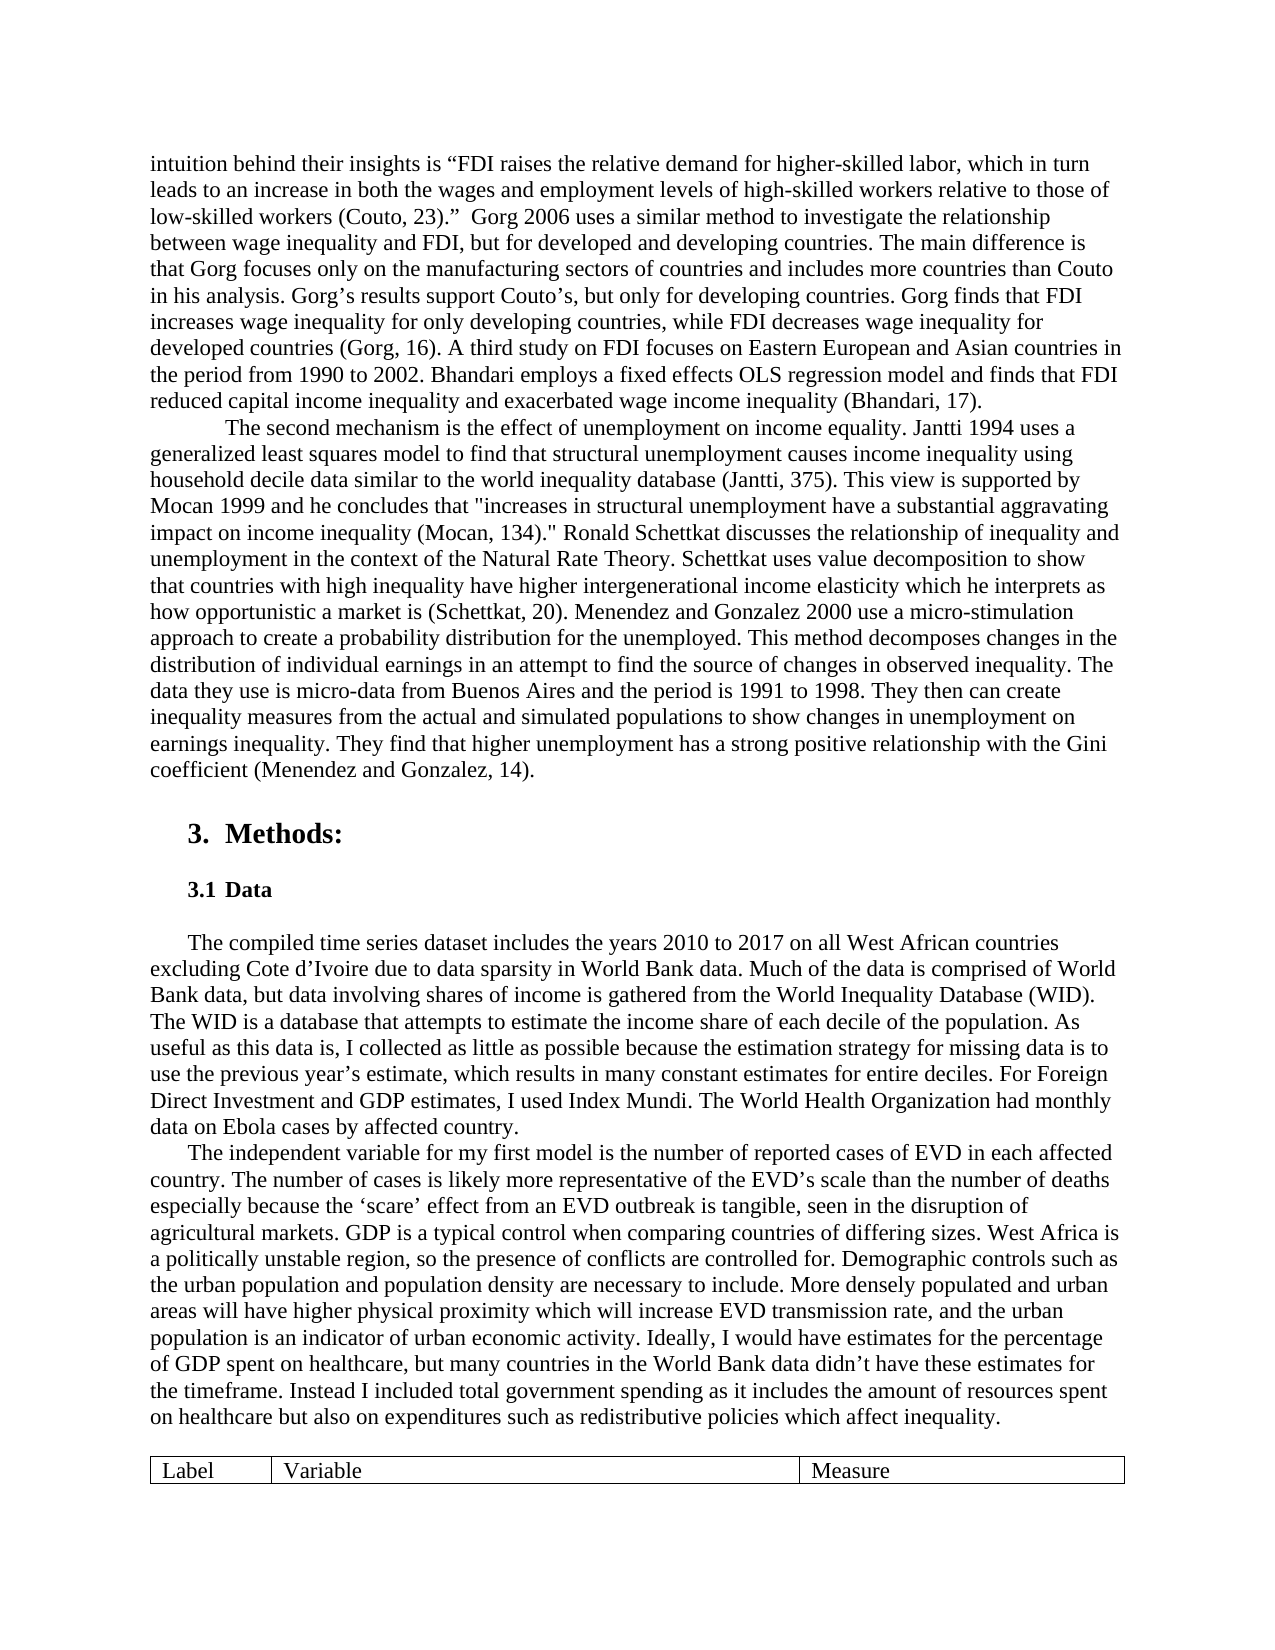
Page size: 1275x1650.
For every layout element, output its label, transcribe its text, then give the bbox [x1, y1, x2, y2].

list Data [187, 876, 1125, 902]
table_header Label [151, 1457, 271, 1483]
text The compiled time series dataset includes the years 2010 to 2017 on all West African countries excluding Cote d’Ivoire due to data sparsity in World Bank data. Much of the data is comprised of World Bank data, but data involving shares of income is gathered from the World Inequality Database (WID). The WID is a database that attempts to estimate the income share of each decile of the population. As useful as this data is, I collected as little as possible because the estimation strategy for missing data is to use the previous year’s estimate, which results in many constant estimates for entire deciles. For Foreign Direct Investment and GDP estimates, I used Index Mundi. The World Health Organization had monthly data on Ebola cases by affected country. [150, 929, 1125, 1139]
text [150, 150, 1125, 413]
list Methods: [187, 816, 1125, 849]
text The second mechanism is the effect of unemployment on income equality. Jantti 1994 uses a generalized least squares model to find that structural unemployment causes income inequality using household decile data similar to the world inequality database (Jantti, 375). This view is supported by Mocan 1999 and he concludes that "increases in structural unemployment have a substantial aggravating impact on income inequality (Mocan, 134)." Ronald Schettkat discusses the relationship of inequality and unemployment in the context of the Natural Rate Theory. Schettkat uses value decomposition to show that countries with high inequality have higher intergenerational income elasticity which he interprets as how opportunistic a market is (Schettkat, 20). Menendez and Gonzalez 2000 use a micro-stimulation approach to create a probability distribution for the unemployed. This method decomposes changes in the distribution of individual earnings in an attempt to find the source of changes in observed inequality. The data they use is micro-data from Buenos Aires and the period is 1991 to 1998. They then can create inequality measures from the actual and simulated populations to show changes in unemployment on earnings inequality. They find that higher unemployment has a strong positive relationship with the Gini coefficient (Menendez and Gonzalez, 14). [150, 413, 1125, 782]
table_header Measure [800, 1457, 1124, 1483]
text The independent variable for my first model is the number of reported cases of EVD in each affected country. The number of cases is likely more representative of the EVD’s scale than the number of deaths especially because the ‘scare’ effect from an EVD outbreak is tangible, seen in the disruption of agricultural markets. GDP is a typical control when comparing countries of differing sizes. West Africa is a politically unstable region, so the presence of conflicts are controlled for. Demographic controls such as the urban population and population density are necessary to include. More densely populated and urban areas will have higher physical proximity which will increase EVD transmission rate, and the urban population is an indicator of urban economic activity. Ideally, I would have estimates for the percentage of GDP spent on healthcare, but many countries in the World Bank data didn’t have these estimates for the timeframe. Instead I included total government spending as it includes the amount of resources spent on healthcare but also on expenditures such as redistributive policies which affect inequality. [150, 1139, 1125, 1429]
table_header Variable [272, 1457, 799, 1483]
